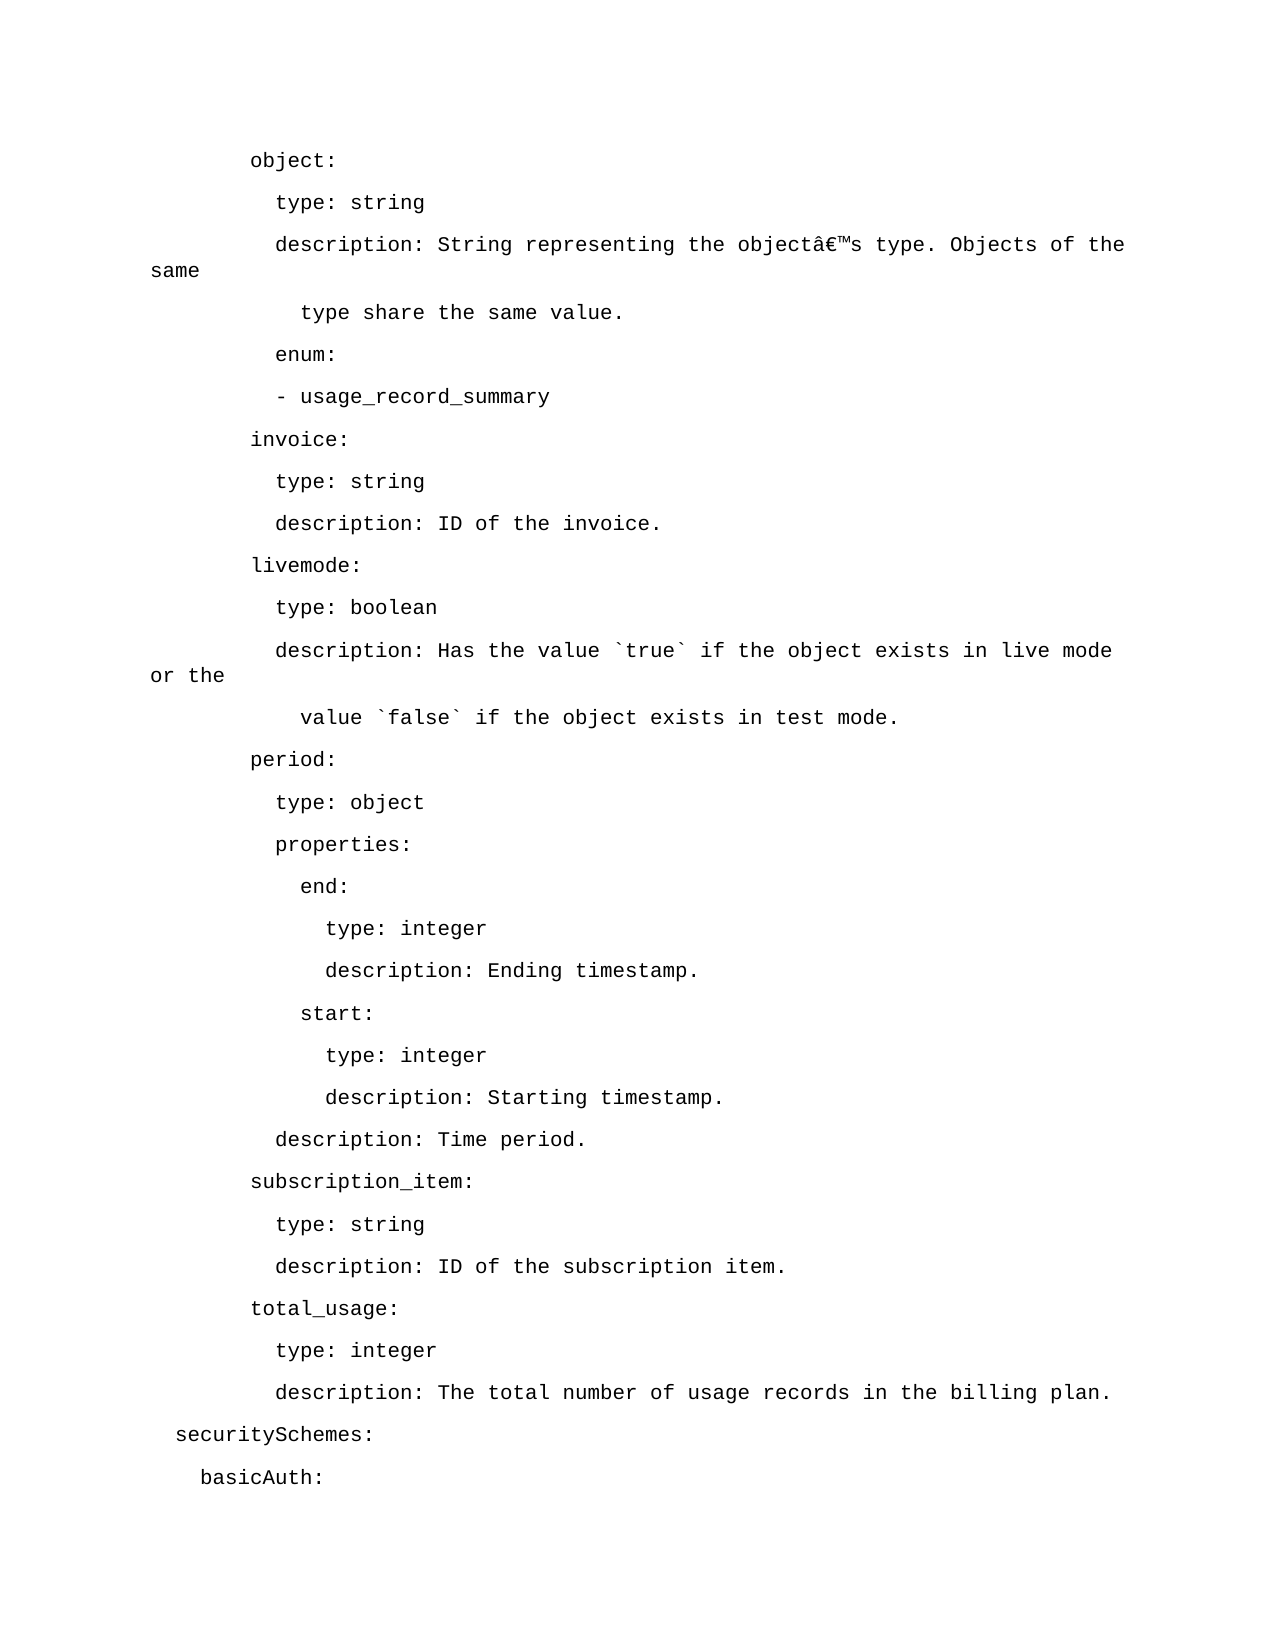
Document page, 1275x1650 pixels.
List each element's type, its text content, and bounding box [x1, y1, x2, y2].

text basicAuth: [150, 1467, 1125, 1490]
text type: boolean [150, 597, 1125, 621]
text type: integer [150, 918, 1125, 942]
text description: String representing the objectâ€™s type. Objects of the same [150, 234, 1125, 283]
text type: string [150, 1213, 1125, 1237]
text end: [150, 876, 1125, 900]
text object: [150, 150, 1125, 174]
text type: integer [150, 1340, 1125, 1364]
text total_usage: [150, 1298, 1125, 1322]
text type: string [150, 192, 1125, 216]
text type: integer [150, 1045, 1125, 1068]
text enum: [150, 344, 1125, 368]
text description: ID of the subscription item. [150, 1256, 1125, 1279]
text securitySchemes: [150, 1424, 1125, 1448]
text type: string [150, 471, 1125, 494]
text description: Time period. [150, 1129, 1125, 1153]
text type: object [150, 792, 1125, 815]
text description: Has the value `true` if the object exists in live mode or the [150, 639, 1125, 689]
text invoice: [150, 429, 1125, 452]
text livemode: [150, 555, 1125, 579]
text start: [150, 1003, 1125, 1026]
text description: The total number of usage records in the billing plan. [150, 1382, 1125, 1406]
text subscription_item: [150, 1171, 1125, 1195]
text description: Ending timestamp. [150, 960, 1125, 984]
text period: [150, 749, 1125, 773]
text properties: [150, 834, 1125, 857]
text type share the same value. [150, 302, 1125, 326]
text description: Starting timestamp. [150, 1087, 1125, 1111]
text - usage_record_summary [150, 386, 1125, 410]
text description: ID of the invoice. [150, 513, 1125, 537]
text value `false` if the object exists in test mode. [150, 707, 1125, 731]
